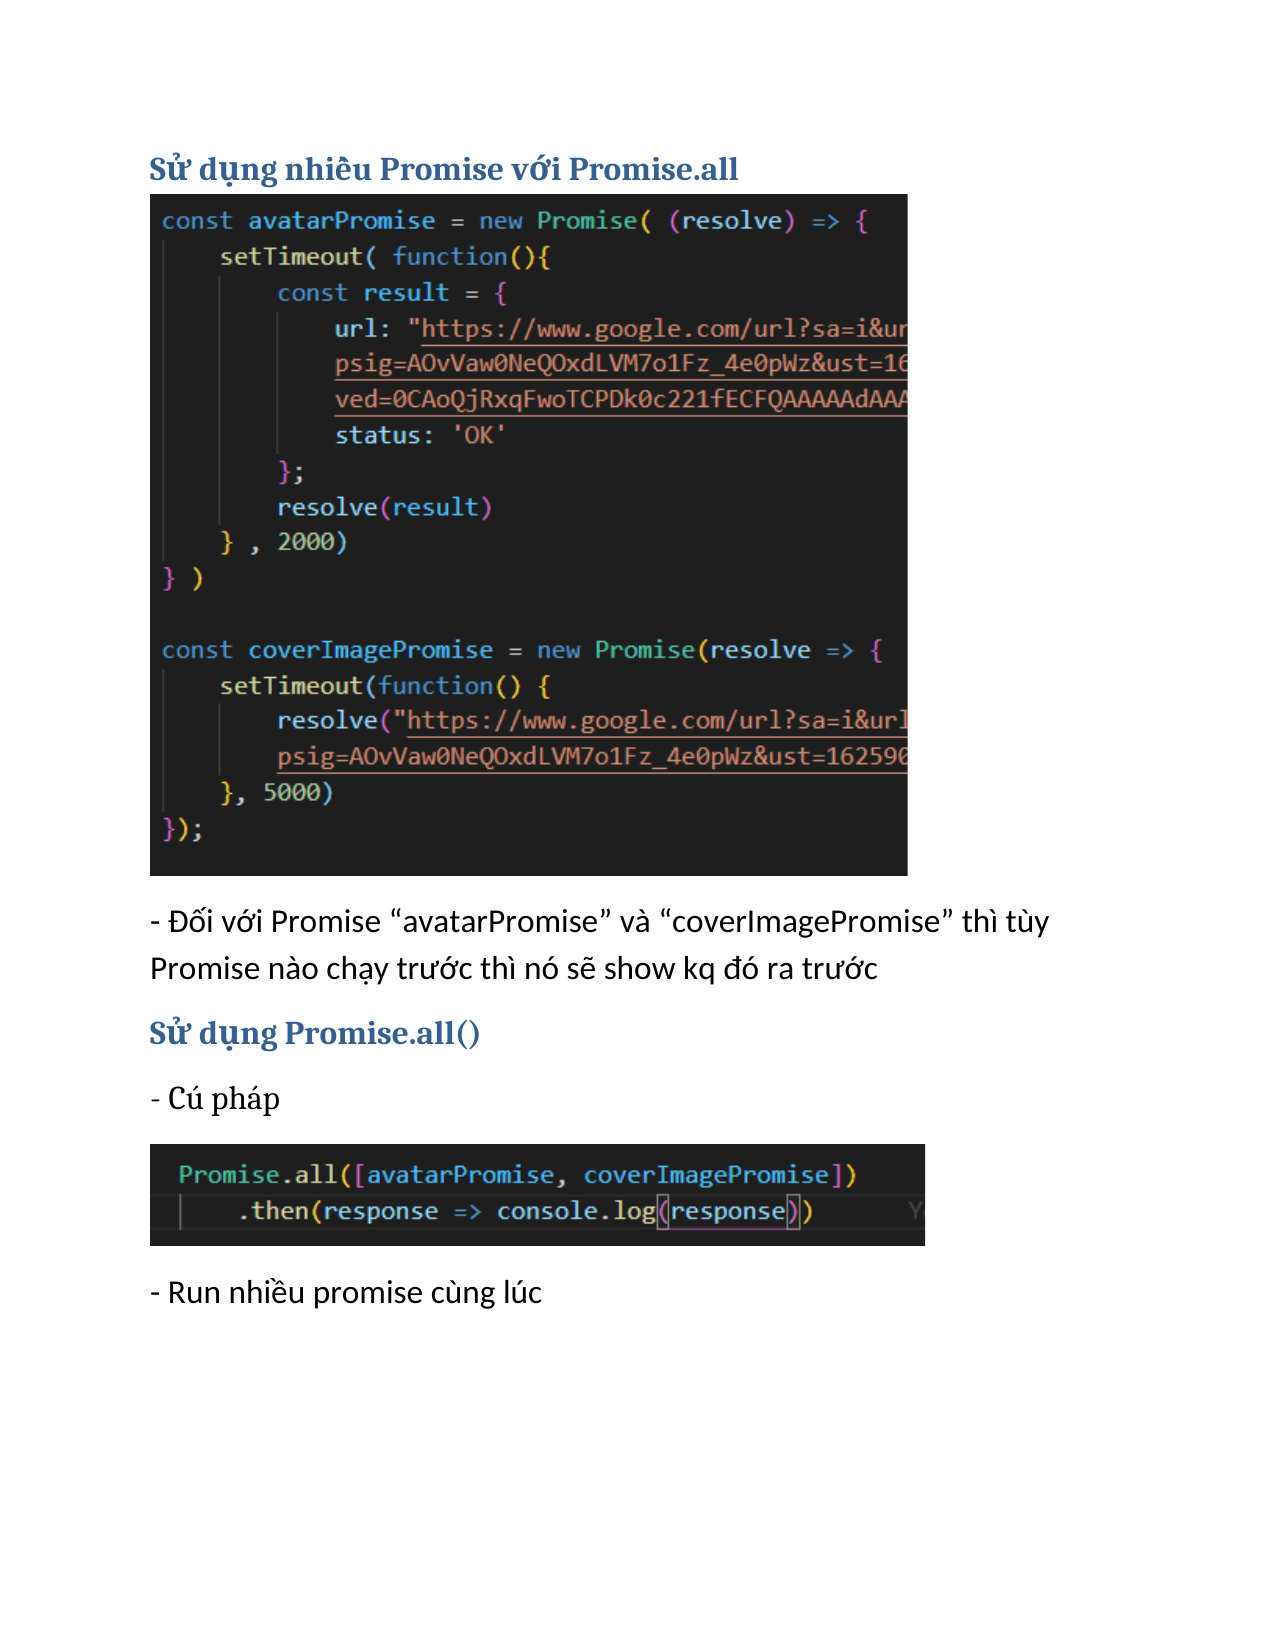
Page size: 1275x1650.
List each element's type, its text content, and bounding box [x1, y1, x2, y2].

picture [150, 1144, 926, 1246]
text - Run nhiều promise cùng lúc [150, 1271, 1125, 1312]
text - Cú pháp [150, 1079, 1125, 1118]
text Sử dụng Promise.all() [150, 1015, 1125, 1053]
subtitle Sử dụng nhiều Promise với Promise.all [150, 150, 1125, 188]
text - Đối với Promise “avatarPromise” và “coverImagePromise” thì tùy Promise nào chạy trước thì nó sẽ show kq đó ra trước [150, 900, 1125, 988]
picture [150, 194, 908, 876]
